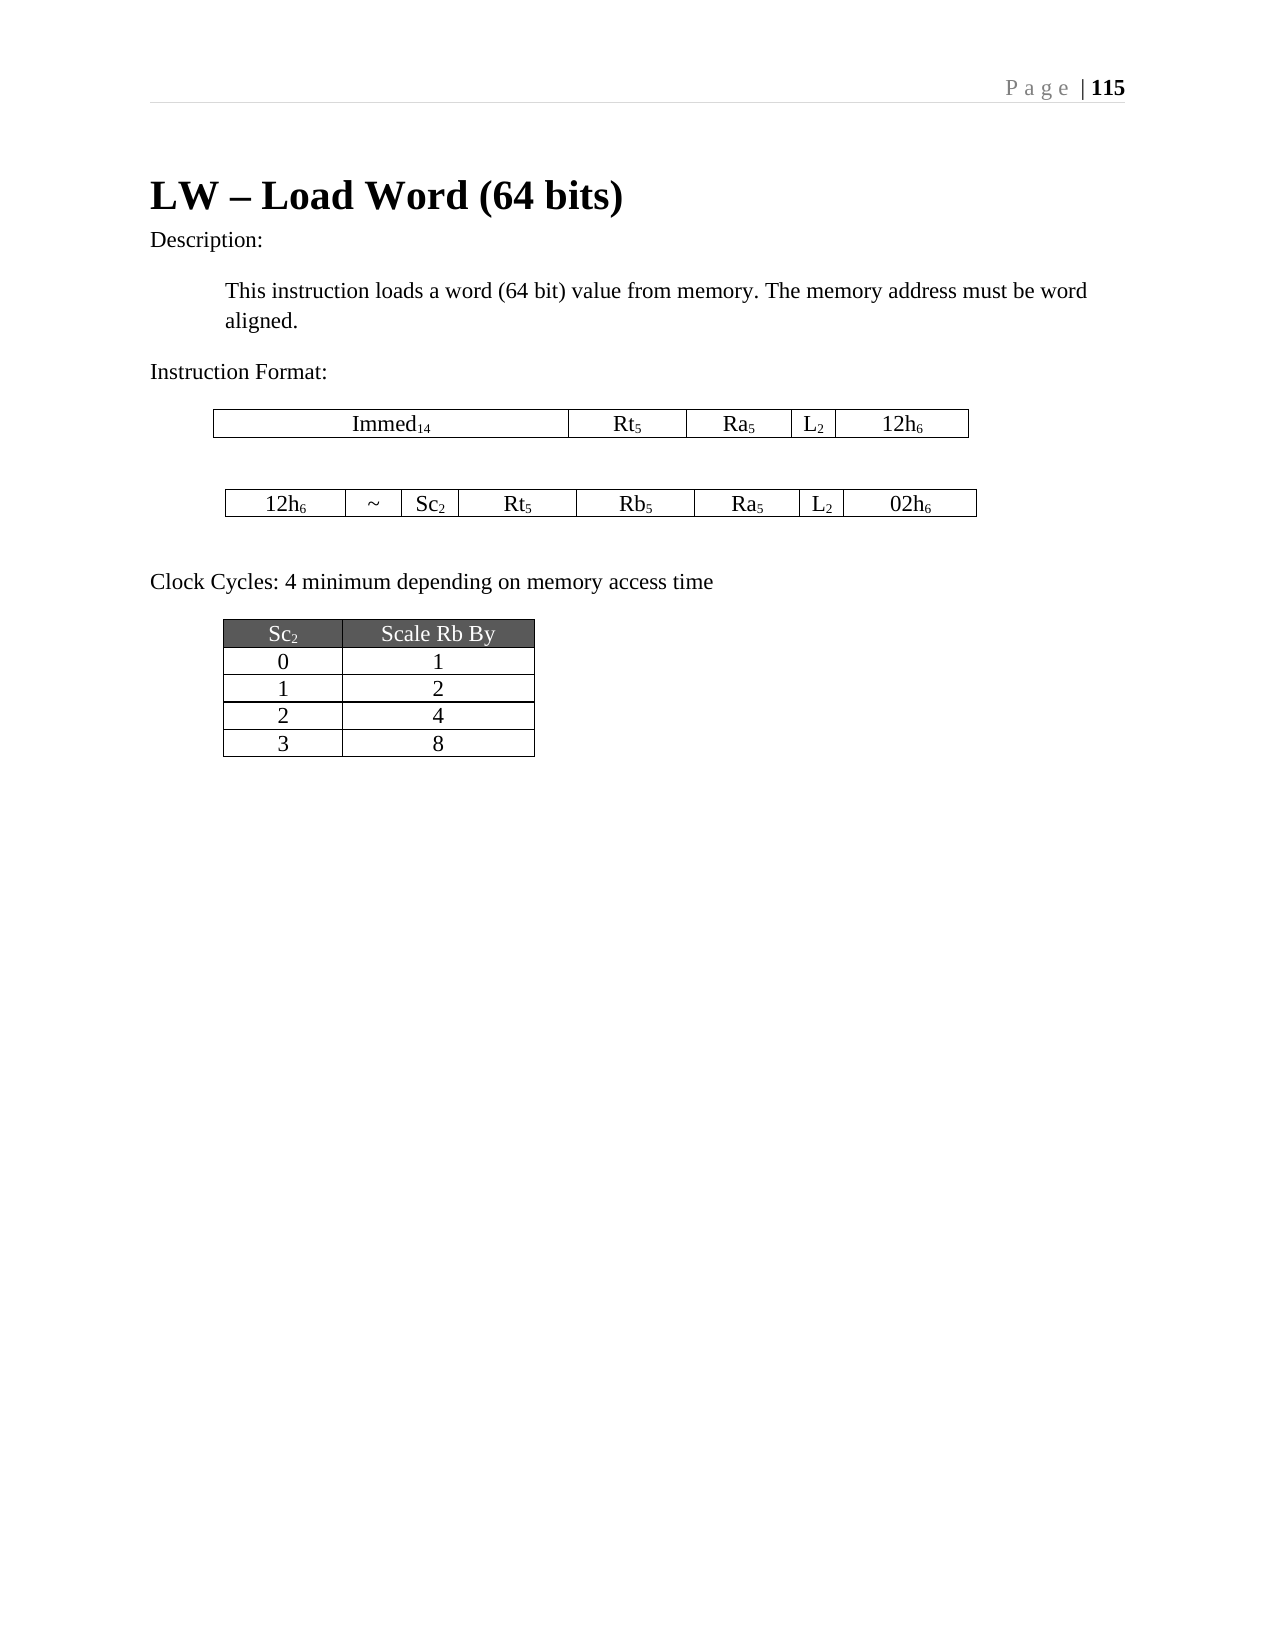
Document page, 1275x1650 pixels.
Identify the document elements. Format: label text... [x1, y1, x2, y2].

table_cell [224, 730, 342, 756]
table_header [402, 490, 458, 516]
text Description: [150, 226, 1125, 252]
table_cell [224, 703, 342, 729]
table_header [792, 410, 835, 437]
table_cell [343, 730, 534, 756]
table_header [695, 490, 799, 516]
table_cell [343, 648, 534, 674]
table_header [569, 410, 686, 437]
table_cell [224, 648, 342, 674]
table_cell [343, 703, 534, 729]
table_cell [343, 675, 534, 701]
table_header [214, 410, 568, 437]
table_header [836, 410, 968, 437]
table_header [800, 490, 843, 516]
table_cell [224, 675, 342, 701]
text Instruction Format: [150, 358, 1125, 384]
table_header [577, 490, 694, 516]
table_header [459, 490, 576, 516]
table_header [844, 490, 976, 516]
text This instruction loads a word (64 bit) value from memory. The memory address must be word aligned. [225, 277, 1125, 333]
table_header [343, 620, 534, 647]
text Clock Cycles: 4 minimum depending on memory access time [150, 568, 1125, 594]
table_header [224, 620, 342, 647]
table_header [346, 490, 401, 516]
subtitle LW – Load Word (64 bits) [150, 171, 1125, 219]
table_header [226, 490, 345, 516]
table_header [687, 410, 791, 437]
